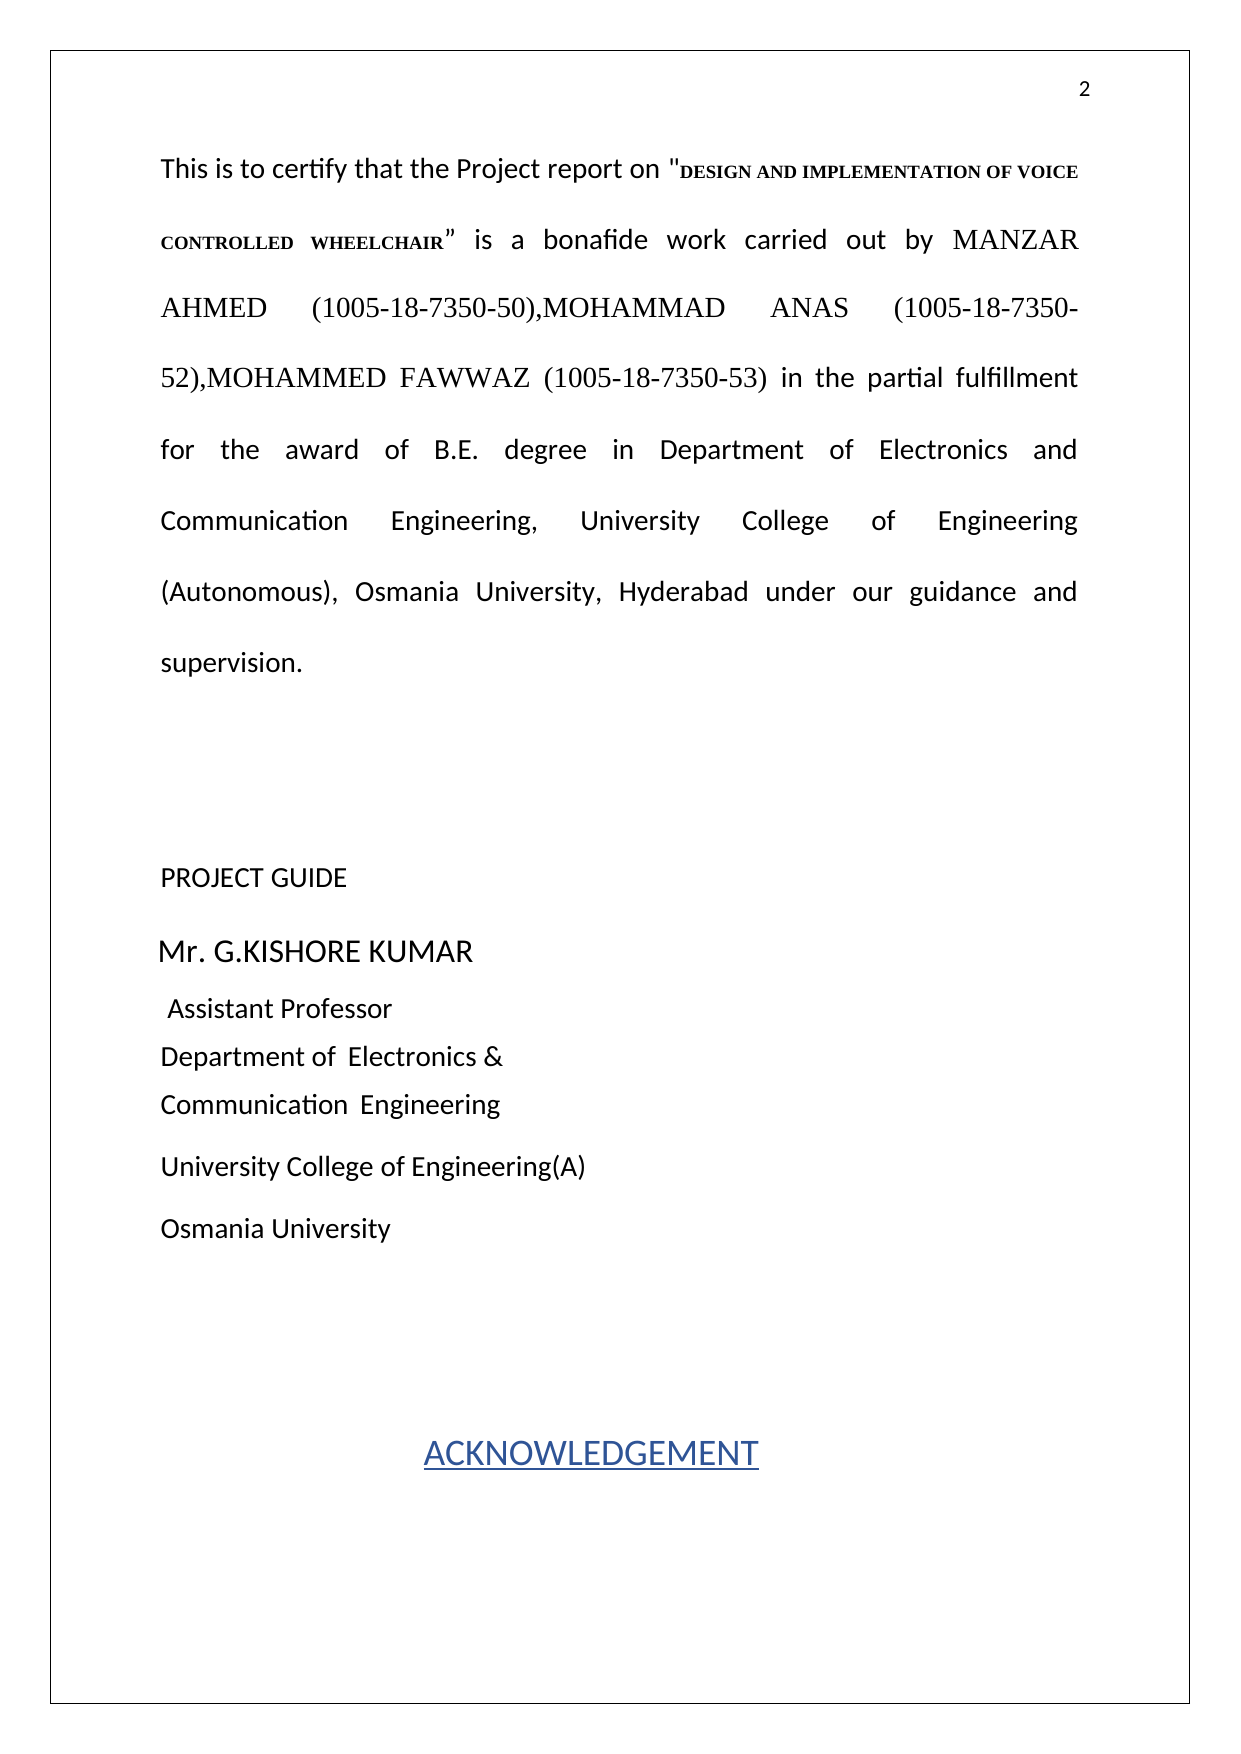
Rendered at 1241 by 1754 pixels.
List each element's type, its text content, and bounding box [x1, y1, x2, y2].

text This is to certify that the Project report on "DESIGN AND IMPLEMENTATION OF VOICE CONTROLLED WHEELCHAIR” is a bonafide work carried out by MANZAR AHMED (1005-18-7350-50),MOHAMMAD ANAS (1005-18-7350-52),MOHAMMED FAWWAZ (1005-18-7350-53) in the partial fulfillment for the award of B.E. degree in Department of Electronics and Communication Engineering, University College of Engineering (Autonomous), Osmania University, Hyderabad under our guidance and supervision. [160, 150, 1079, 680]
subtitle ACKNOWLEDGEMENT [150, 1429, 896, 1475]
text Department of Electronics & [160, 1038, 1090, 1074]
text PROJECT GUIDE [160, 859, 1090, 894]
text Assistant Professor [160, 991, 1090, 1026]
text Communication Engineering [160, 1086, 1055, 1122]
text University College of Engineering(A) [160, 1148, 1055, 1184]
text Osmania University [160, 1211, 1055, 1246]
text Mr. G.KISHORE KUMAR [150, 930, 1090, 971]
